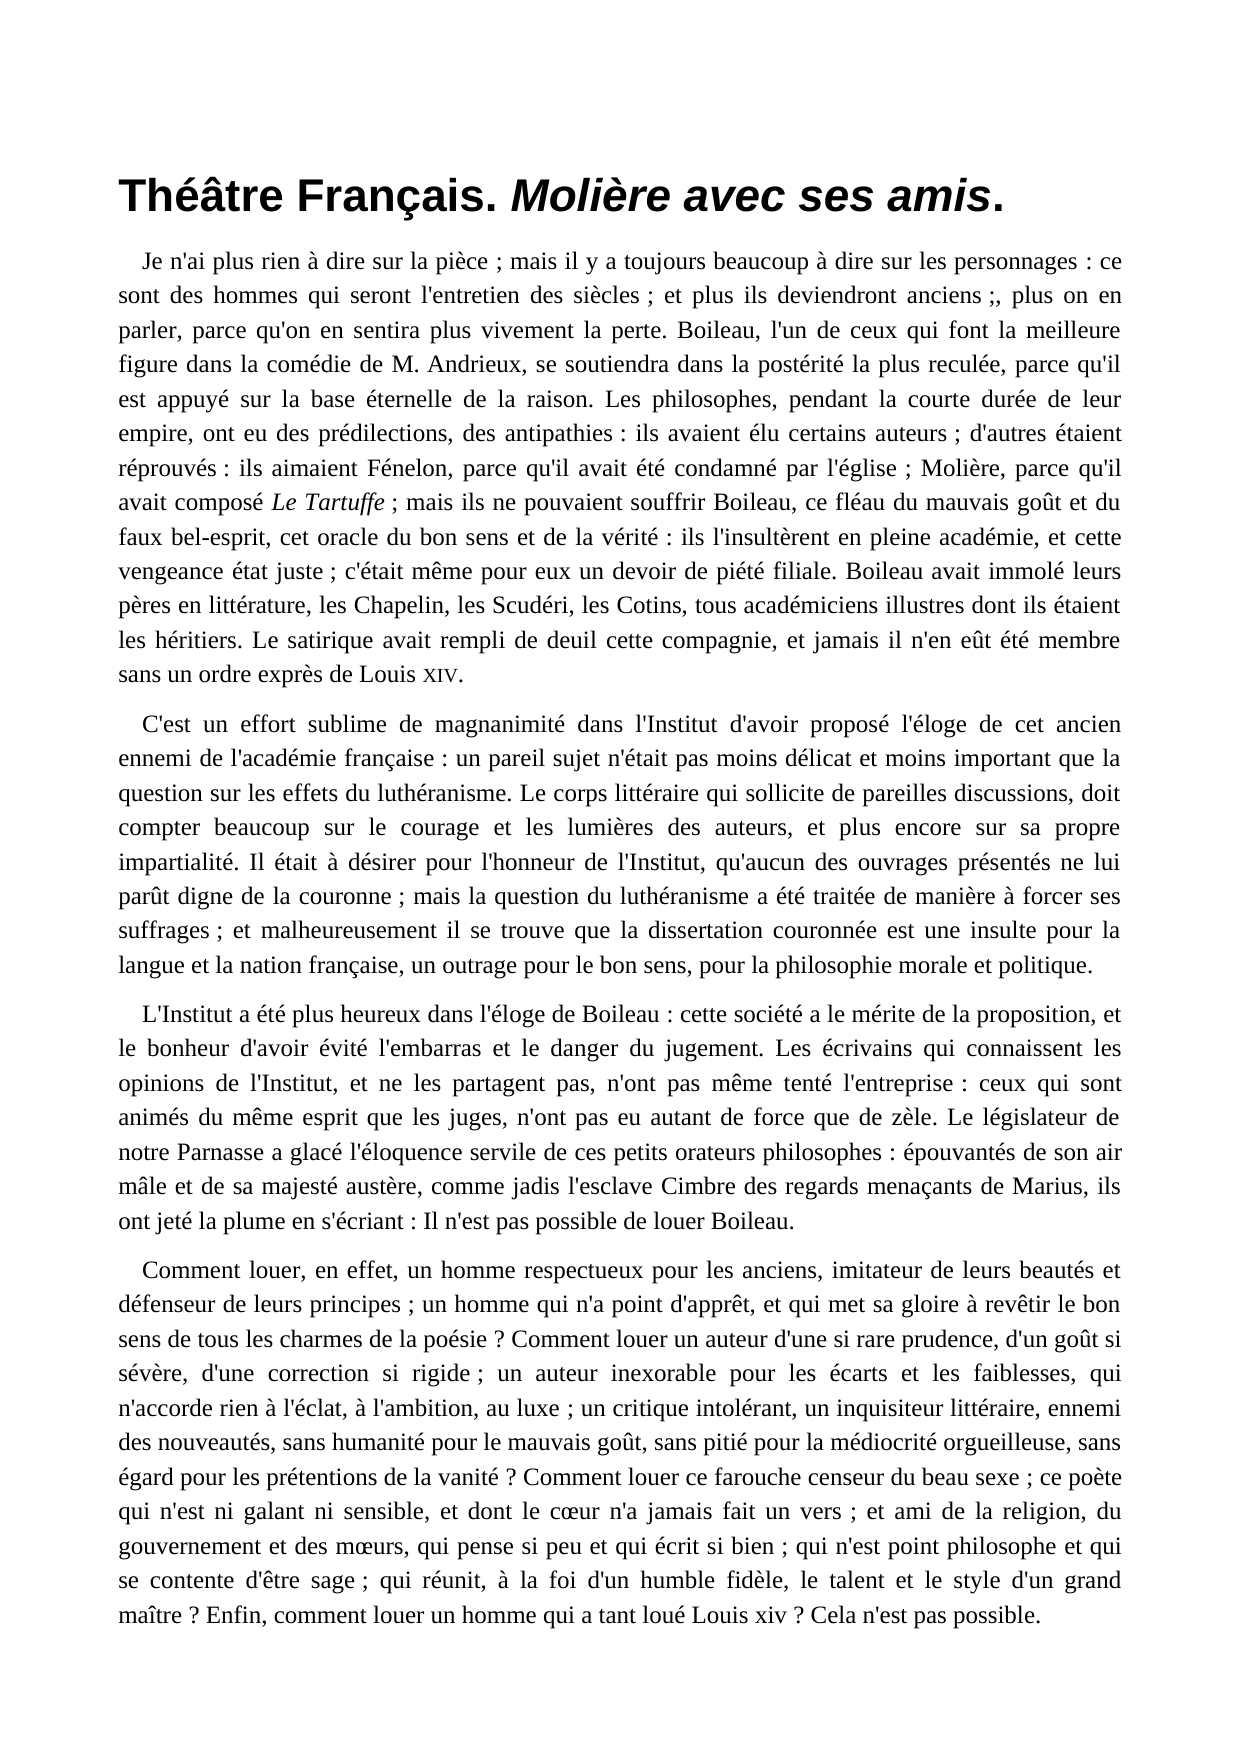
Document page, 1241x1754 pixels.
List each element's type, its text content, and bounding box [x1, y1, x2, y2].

text C'est un effort sublime de magnanimité dans l'Institut d'avoir proposé l'éloge de cet ancien ennemi de l'académie française : un pareil sujet n'était pas moins délicat et moins important que la question sur les effets du luthéranisme. Le corps littéraire qui sollicite de pareilles discussions, doit compter beaucoup sur le courage et les lumières des auteurs, et plus encore sur sa propre impartialité. Il était à désirer pour l'honneur de l'Institut, qu'aucun des ouvrages présentés ne lui parût digne de la couronne ; mais la question du luthéranisme a été traitée de manière à forcer ses suffrages ; et malheureusement il se trouve que la dissertation couronnée est une insulte pour la langue et la nation française, un outrage pour le bon sens, pour la philosophie morale et politique. [118, 709, 1122, 979]
text Comment louer, en effet, un homme respectueux pour les anciens, imitateur de leurs beautés et défenseur de leurs principes ; un homme qui n'a point d'apprêt, et qui met sa gloire à revêtir le bon sens de tous les charmes de la poésie ? Comment louer un auteur d'une si rare prudence, d'un goût si sévère, d'une correction si rigide ; un auteur inexorable pour les écarts et les faiblesses, qui n'accorde rien à l'éclat, à l'ambition, au luxe ; un critique intolérant, un inquisiteur littéraire, ennemi des nouveautés, sans humanité pour le mauvais goût, sans pitié pour la médiocrité orgueilleuse, sans égard pour les prétentions de la vanité ? Comment louer ce farouche censeur du beau sexe ; ce poète qui n'est ni galant ni sensible, et dont le cœur n'a jamais fait un vers ; et ami de la religion, du gouvernement et des mœurs, qui pense si peu et qui écrit si bien ; qui n'est point philosophe et qui se contente d'être sage ; qui réunit, à la foi d'un humble fidèle, le talent et le style d'un grand maître ? Enfin, comment louer un homme qui a tant loué Louis xiv ? Cela n'est pas possible. [118, 1255, 1122, 1628]
subtitle Théâtre Français. Molière avec ses amis. [118, 168, 1122, 221]
text L'Institut a été plus heureux dans l'éloge de Boileau : cette société a le mérite de la proposition, et le bonheur d'avoir évité l'embarras et le danger du jugement. Les écrivains qui connaissent les opinions de l'Institut, et ne les partagent pas, n'ont pas même tenté l'entreprise : ceux qui sont animés du même esprit que les juges, n'ont pas eu autant de force que de zèle. Le législateur de notre Parnasse a glacé l'éloquence servile de ces petits orateurs philosophes : épouvantés de son air mâle et de sa majesté austère, comme jadis l'esclave Cimbre des regards menaçants de Marius, ils ont jeté la plume en s'écriant : Il n'est pas possible de louer Boileau. [118, 999, 1122, 1235]
text Je n'ai plus rien à dire sur la pièce ; mais il y a toujours beaucoup à dire sur les personnages : ce sont des hommes qui seront l'entretien des siècles ; et plus ils deviendront anciens ;, plus on en parler, parce qu'on en sentira plus vivement la perte. Boileau, l'un de ceux qui font la meilleure figure dans la comédie de M. Andrieux, se soutiendra dans la postérité la plus reculée, parce qu'il est appuyé sur la base éternelle de la raison. Les philosophes, pendant la courte durée de leur empire, ont eu des prédilections, des antipathies : ils avaient élu certains auteurs ; d'autres étaient réprouvés : ils aimaient Fénelon, parce qu'il avait été condamné par l'église ; Molière, parce qu'il avait composé Le Tartuffe ; mais ils ne pouvaient souffrir Boileau, ce fléau du mauvais goût et du faux bel-esprit, cet oracle du bon sens et de la vérité : ils l'insultèrent en pleine académie, et cette vengeance état juste ; c'était même pour eux un devoir de piété filiale. Boileau avait immolé leurs pères en littérature, les Chapelin, les Scudéri, les Cotins, tous académiciens illustres dont ils étaient les héritiers. Le satirique avait rempli de deuil cette compagnie, et jamais il n'en eût été membre sans un ordre exprès de Louis xiv. [118, 246, 1122, 688]
